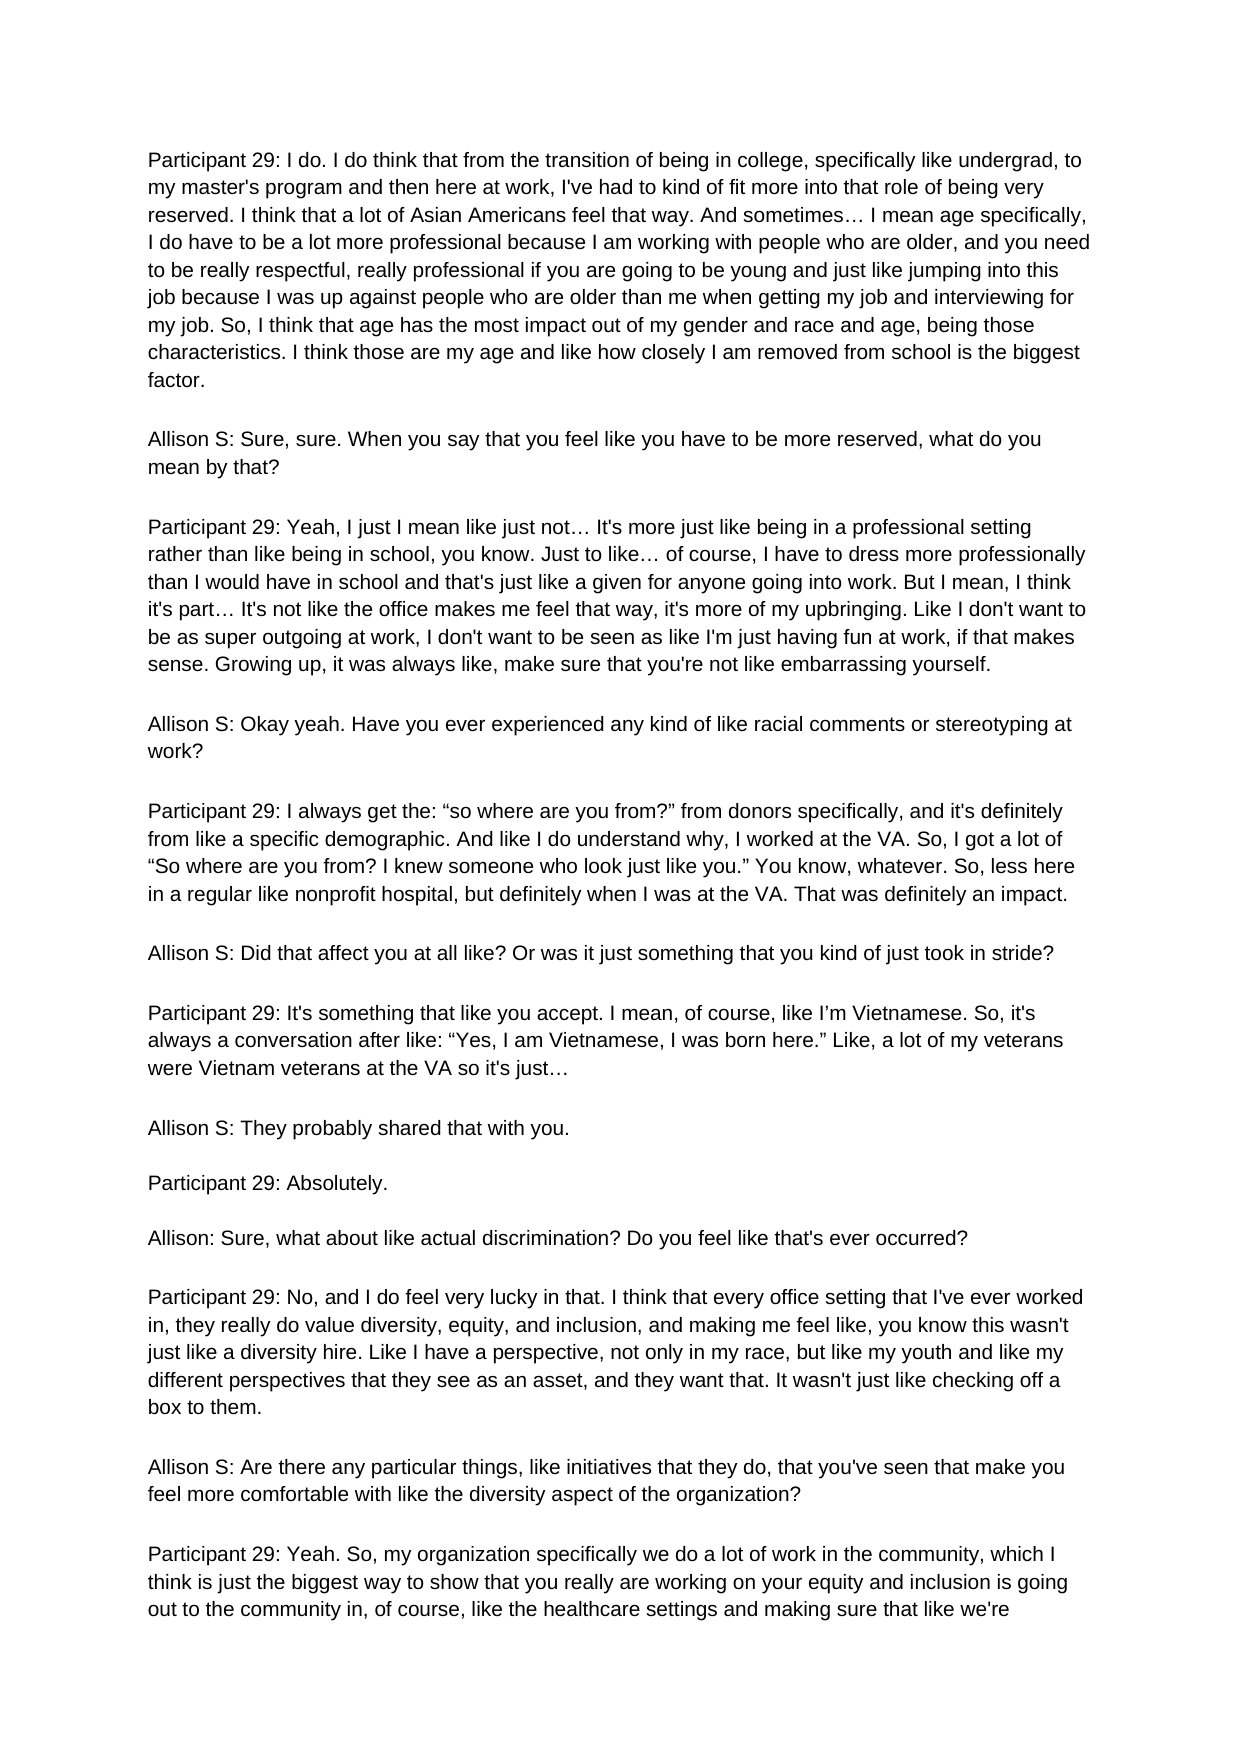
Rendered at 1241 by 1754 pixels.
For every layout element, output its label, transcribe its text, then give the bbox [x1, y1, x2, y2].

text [148, 1542, 1093, 1621]
text Allison S: Sure, sure. When you say that you feel like you have to be more reserved, what do you mean by that? [148, 427, 1093, 479]
text Allison: Sure, what about like actual discrimination? Do you feel like that's ever occurred? [148, 1225, 1093, 1249]
text Allison S: Are there any particular things, like initiatives that they do, that you've seen that make you feel more comfortable with like the diversity aspect of the organization? [148, 1455, 1093, 1506]
text Allison S: They probably shared that with you. [148, 1115, 1093, 1139]
text Allison S: Okay yeah. Have you ever experienced any kind of like racial comments or stereotyping at work? [148, 712, 1093, 763]
text Participant 29: I always get the: “so where are you from?” from donors specifically, and it's definitely from like a specific demographic. And like I do understand why, I worked at the VA. So, I got a lot of “So where are you from? I knew someone who look just like you.” You know, whatever. So, less here in a regular like nonprofit hospital, but definitely when I was at the VA. That was definitely an impact. [148, 799, 1093, 905]
text Participant 29: I do. I do think that from the transition of being in college, specifically like undergrad, to my master's program and then here at work, I've had to kind of fit more into that role of being very reserved. I think that a lot of Asian Americans feel that way. And sometimes… I mean age specifically, I do have to be a lot more professional because I am working with people who are older, and you need to be really respectful, really professional if you are going to be young and just like jumping into this job because I was up against people who are older than me when getting my job and interviewing for my job. So, I think that age has the most impact out of my gender and race and age, being those characteristics. I think those are my age and like how closely I am removed from school is the biggest factor. [148, 148, 1093, 392]
text Participant 29: No, and I do feel very lucky in that. I think that every office setting that I've ever worked in, they really do value diversity, equity, and inclusion, and making me feel like, you know this wasn't just like a diversity hire. Like I have a perspective, not only in my race, but like my youth and like my different perspectives that they see as an asset, and they want that. It wasn't just like checking off a box to them. [148, 1285, 1093, 1419]
text Allison S: Did that affect you at all like? Or was it just something that you kind of just took in stride? [148, 941, 1093, 965]
text Participant 29: Absolutely. [148, 1170, 1093, 1194]
text Participant 29: Yeah, I just I mean like just not… It's more just like being in a professional setting rather than like being in school, you know. Just to like… of course, I have to dress more professionally than I would have in school and that's just like a given for anyone going into work. But I mean, I think it's part… It's not like the office makes me feel that way, it's more of my upbringing. Like I don't want to be as super outgoing at work, I don't want to be seen as like I'm just having fun at work, if that makes sense. Growing up, it was always like, make sure that you're not like embarrassing yourself. [148, 514, 1093, 676]
text Participant 29: It's something that like you accept. I mean, of course, like I’m Vietnamese. So, it's always a conversation after like: “Yes, I am Vietnamese, I was born here.” Like, a lot of my veterans were Vietnam veterans at the VA so it's just… [148, 1001, 1093, 1080]
